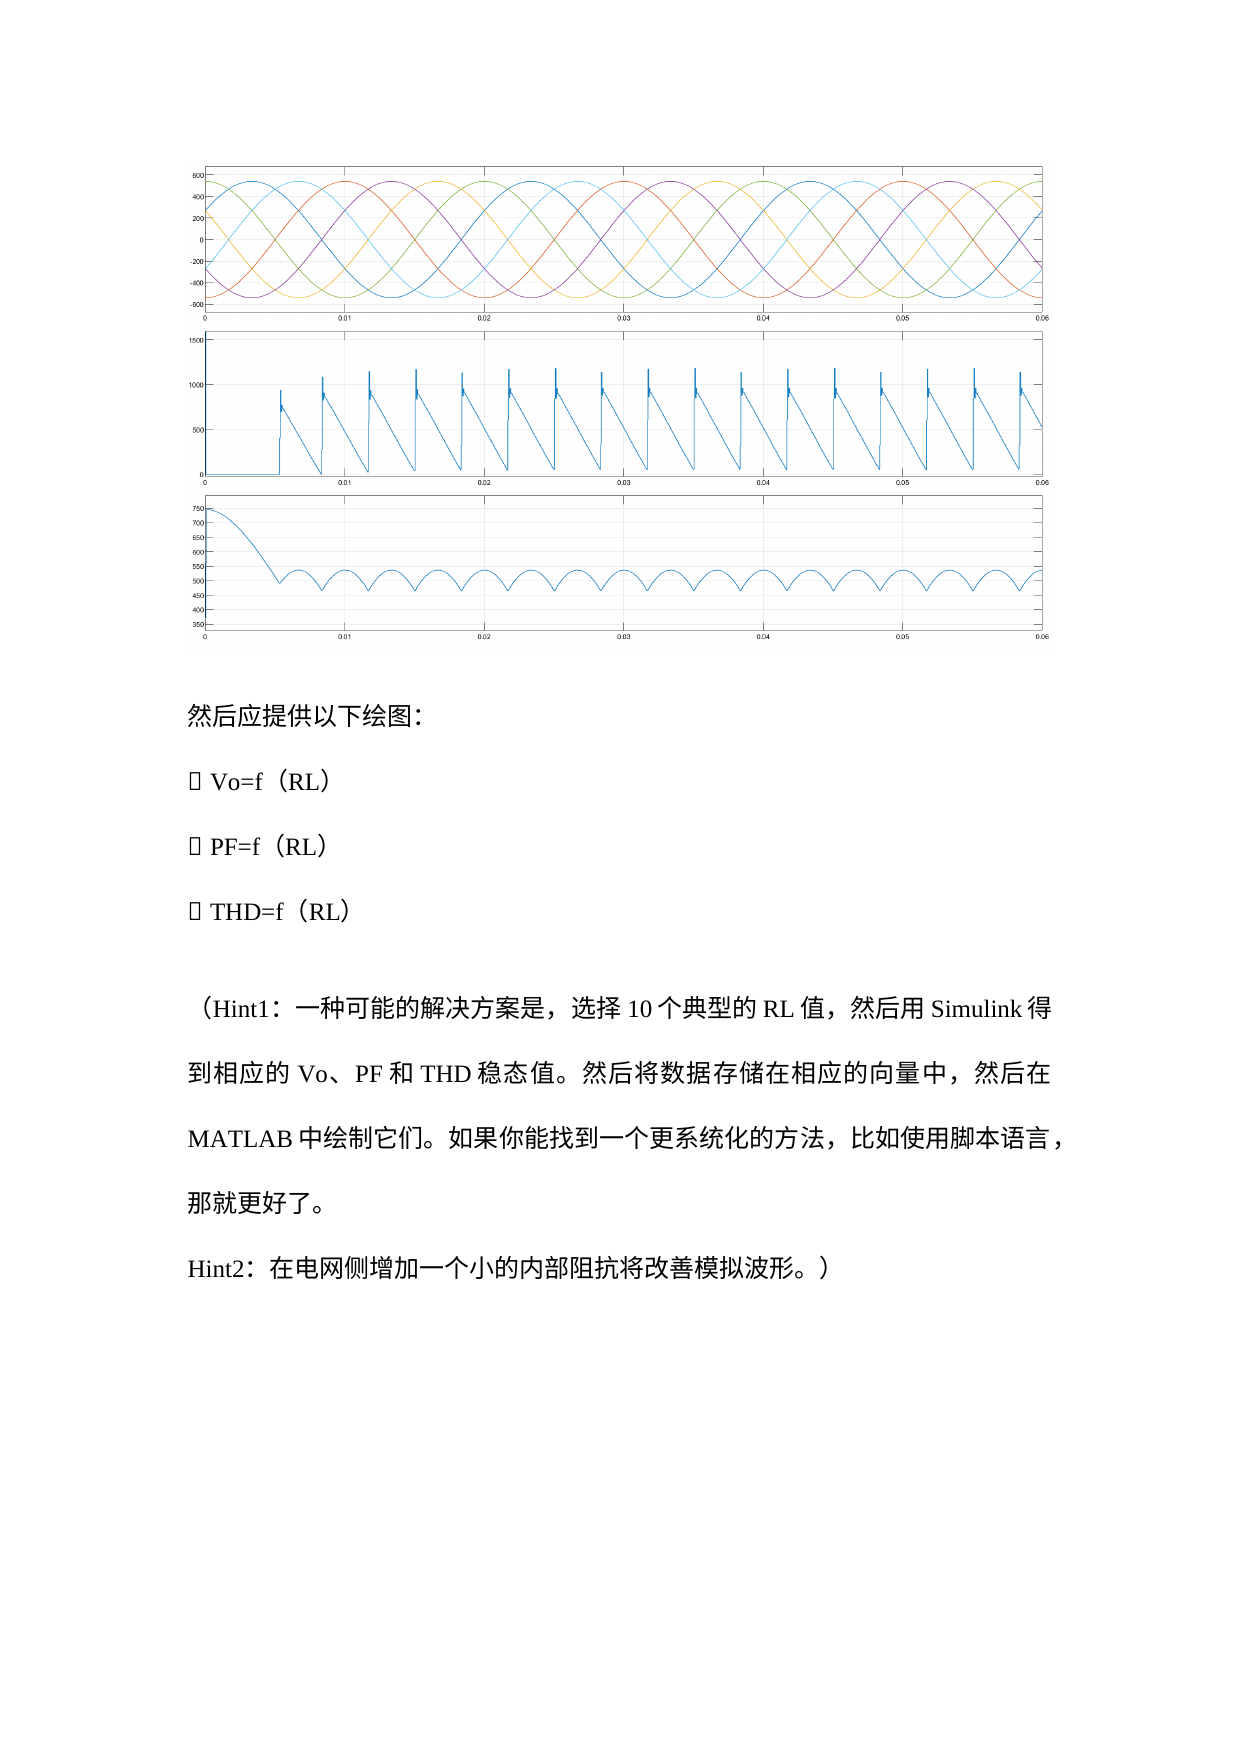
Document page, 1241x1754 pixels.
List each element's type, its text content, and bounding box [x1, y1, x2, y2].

text 然后应提供以下绘图： [187, 682, 1053, 747]
list  THD=f（RL） [187, 877, 1053, 942]
picture [187, 162, 1053, 654]
list  Vo=f（RL） [187, 747, 1053, 812]
list  PF=f（RL） [187, 812, 1053, 877]
text （Hint1：一种可能的解决方案是，选择10个典型的RL值，然后用Simulink得到相应的Vo、PF和THD稳态值。然后将数据存储在相应的向量中，然后在MATLAB中绘制它们。如果你能找到一个更系统化的方法，比如使用脚本语言，那就更好了。 [187, 974, 1053, 1234]
text Hint2：在电网侧增加一个小的内部阻抗将改善模拟波形。） [187, 1234, 1053, 1299]
